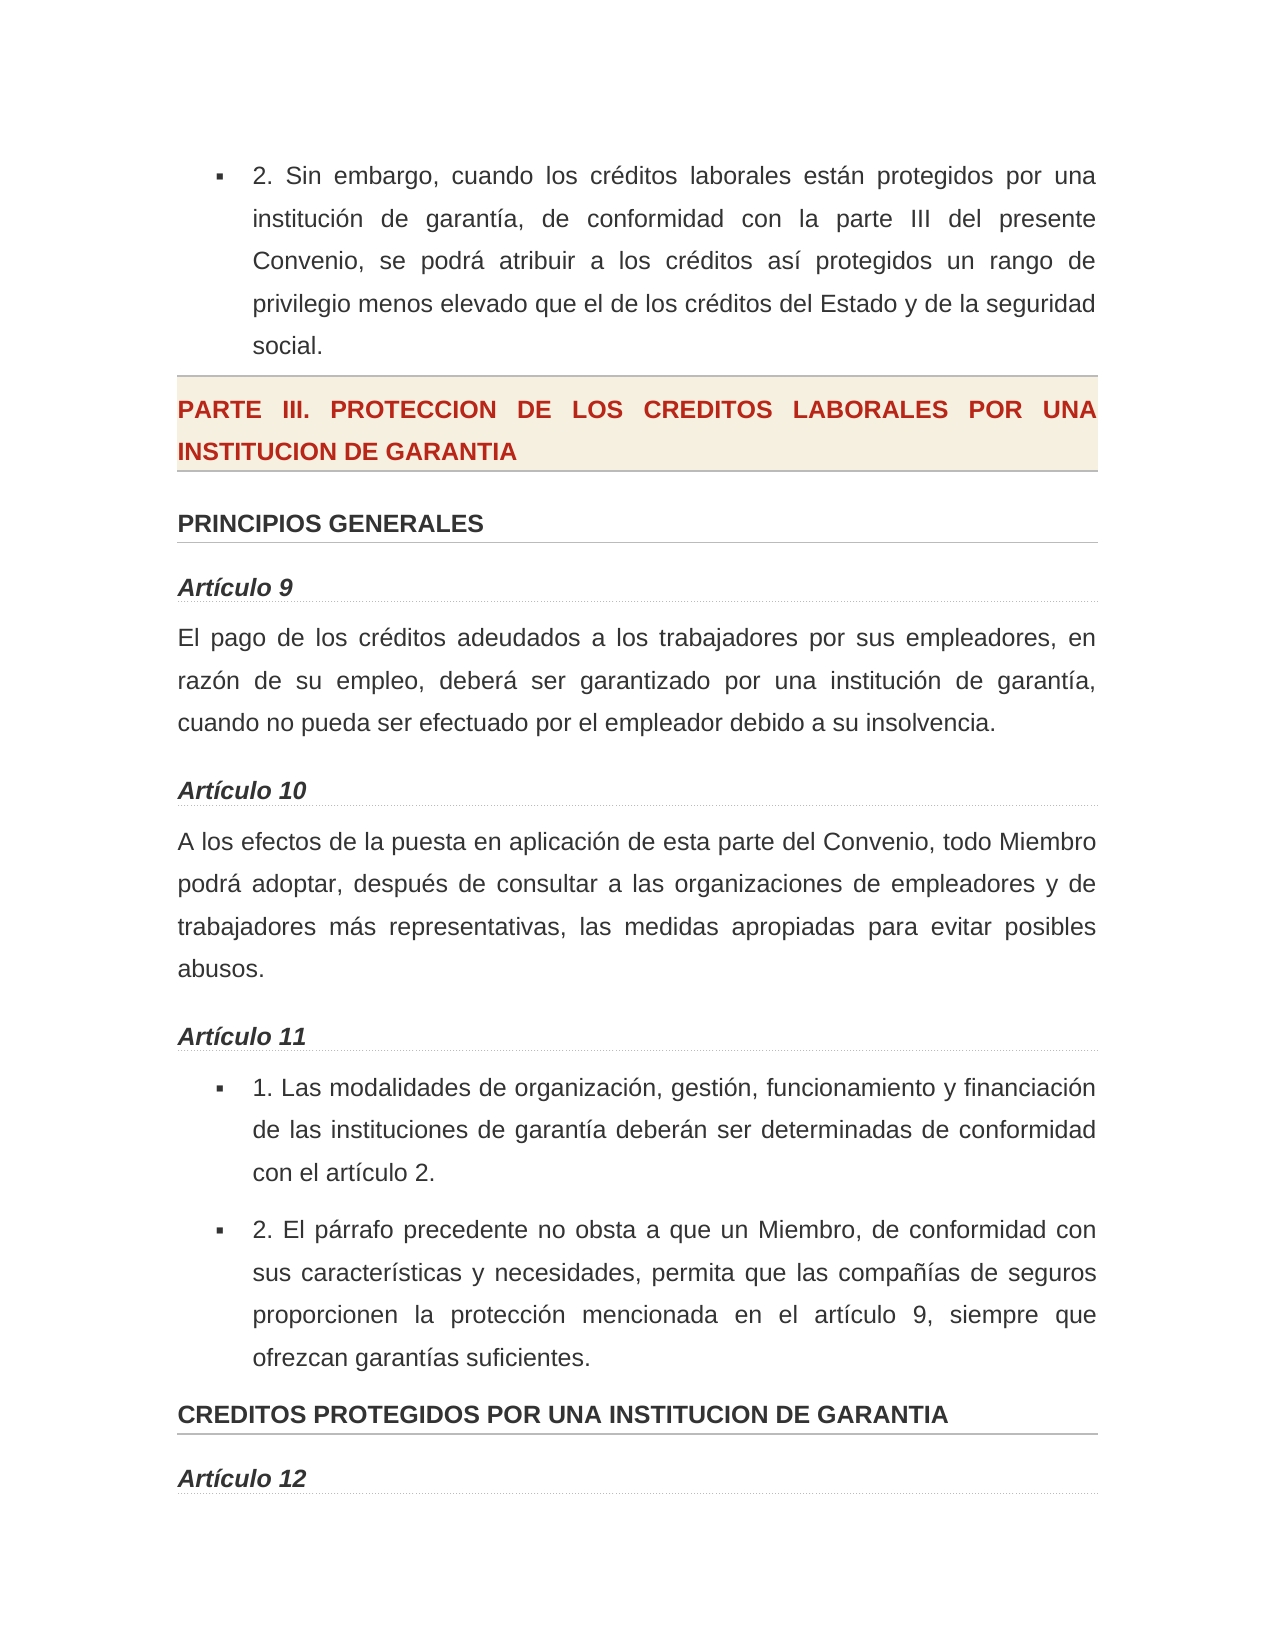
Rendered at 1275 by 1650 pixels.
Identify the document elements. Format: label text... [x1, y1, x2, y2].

text Artículo 9 [177, 559, 1098, 602]
text Artículo 11 [177, 1008, 1098, 1051]
list 2. Sin embargo, cuando los créditos laborales están protegidos por una institución de garantía, de conformidad con la parte III del presente Convenio, se podrá atribuir a los créditos así protegidos un rango de privilegio menos elevado que el de los créditos del Estado y de la seguridad social. [215, 148, 1098, 360]
text Artículo 10 [177, 762, 1098, 805]
text Artículo 12 [177, 1450, 1098, 1493]
text CREDITOS PROTEGIDOS POR UNA INSTITUCION DE GARANTIA [177, 1386, 1098, 1433]
list 2. El párrafo precedente no obsta a que un Miembro, de conformidad con sus características y necesidades, permita que las compañías de seguros proporcionen la protección mencionada en el artículo 9, siempre que ofrezcan garantías suficientes. [215, 1201, 1098, 1371]
list 1. Las modalidades de organización, gestión, funcionamiento y financiación de las instituciones de garantía deberán ser determinadas de conformidad con el artículo 2. [215, 1059, 1098, 1186]
text A los efectos de la puesta en aplicación de esta parte del Convenio, todo Miembro podrá adoptar, después de consultar a las organizaciones de empleadores y de trabajadores más representativas, las medidas apropiadas para evitar posibles abusos. [177, 813, 1098, 983]
text El pago de los créditos adeudados a los trabajadores por sus empleadores, en razón de su empleo, deberá ser garantizado por una institución de garantía, cuando no pueda ser efectuado por el empleador debido a su insolvencia. [177, 610, 1098, 737]
text PRINCIPIOS GENERALES [177, 495, 1098, 542]
text PARTE III. PROTECCION DE LOS CREDITOS LABORALES POR UNA INSTITUCION DE GARANTIA [177, 377, 1098, 470]
